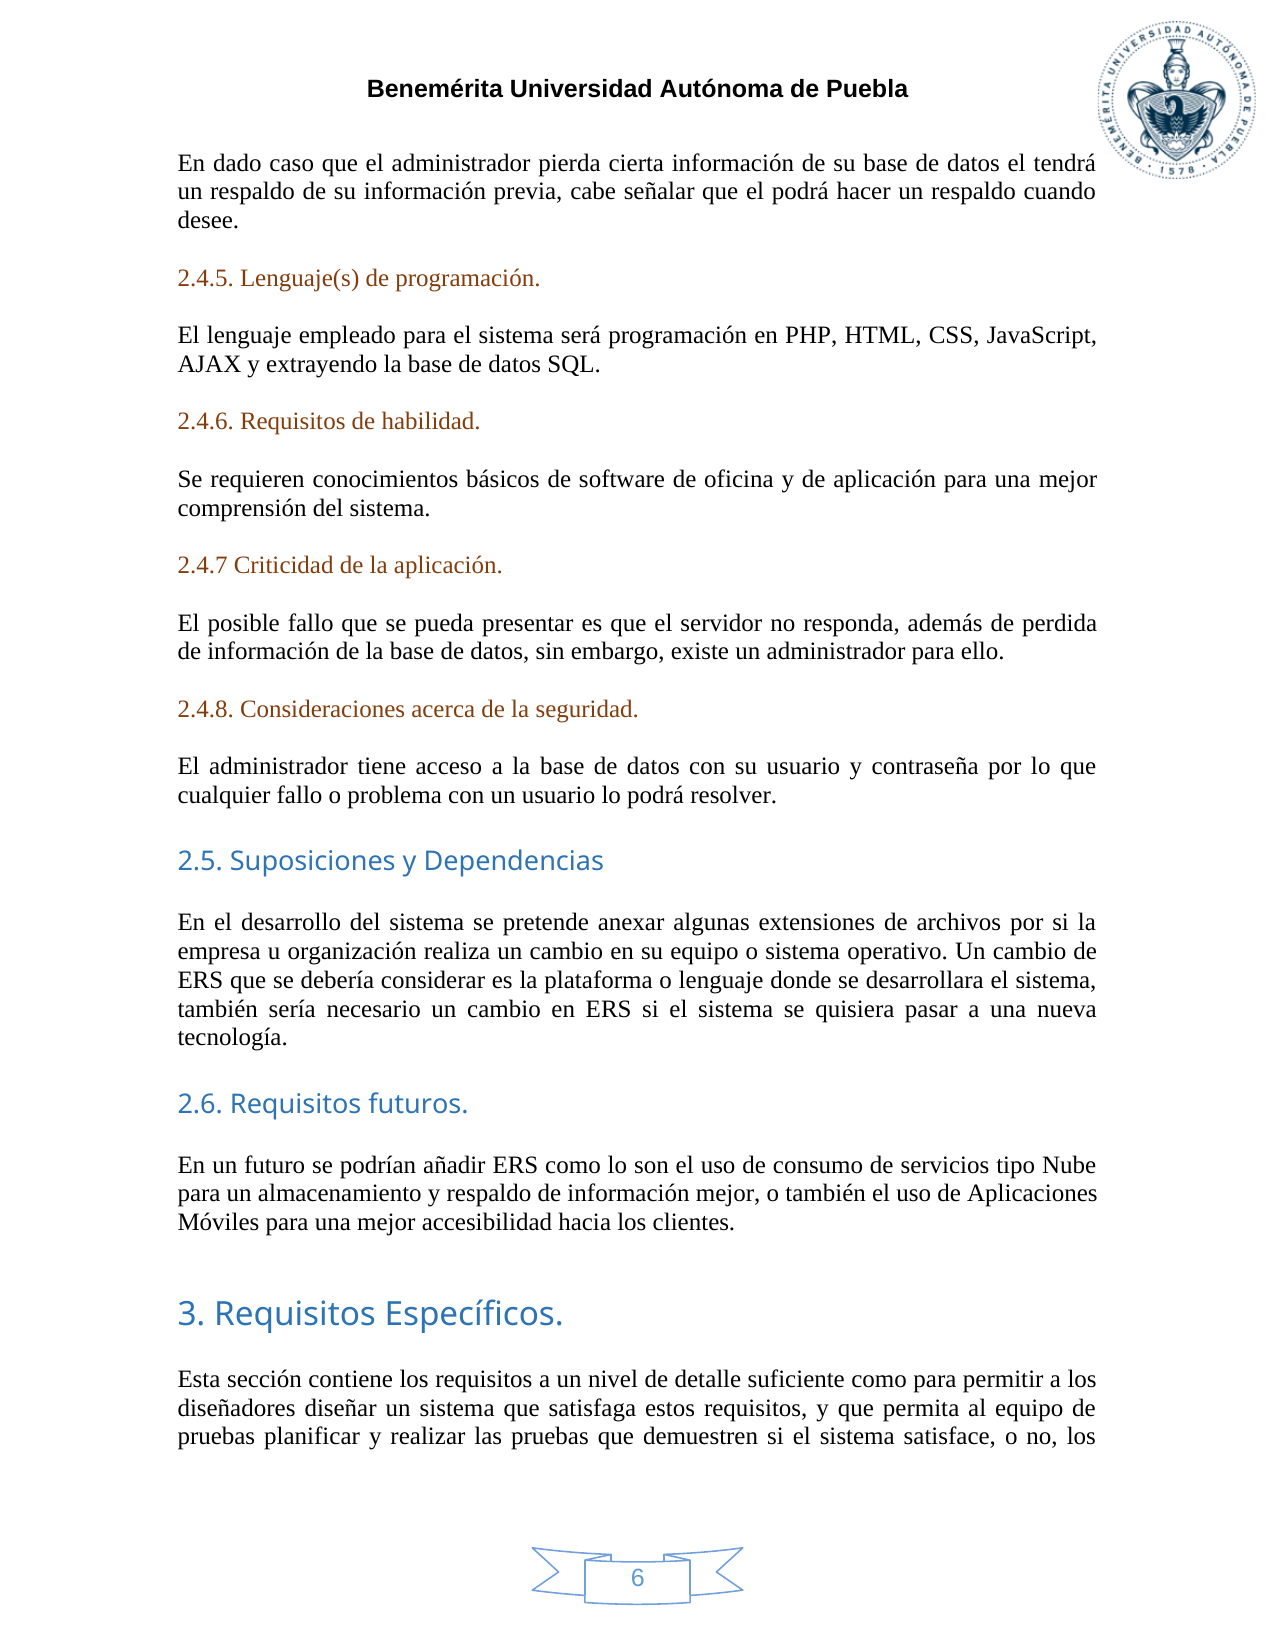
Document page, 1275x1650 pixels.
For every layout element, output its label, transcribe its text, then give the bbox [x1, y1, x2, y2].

text El administrador tiene acceso a la base de datos con su usuario y contraseña por lo que cualquier fallo o problema con un usuario lo podrá resolver. [177, 751, 1098, 809]
subtitle 2.6. Requisitos futuros. [177, 1084, 1098, 1121]
text El posible fallo que se pueda presentar es que el servidor no responda, además de perdida de información de la base de datos, sin embargo, existe un administrador para ello. [177, 608, 1098, 665]
text 2.4.5. Lenguaje(s) de programación. [177, 263, 1098, 291]
text 2.4.7 Criticidad de la aplicación. [177, 550, 1098, 579]
text 2.4.8. Consideraciones acerca de la seguridad. [177, 694, 1098, 723]
text 2.4.6. Requisitos de habilidad. [177, 406, 1098, 435]
picture [1097, 21, 1256, 179]
text En un futuro se podrían añadir ERS como lo son el uso de consumo de servicios tipo Nube para un almacenamiento y respaldo de información mejor, o también el uso de Aplicaciones Móviles para una mejor accesibilidad hacia los clientes. [177, 1150, 1098, 1236]
text Se requieren conocimientos básicos de software de oficina y de aplicación para una mejor comprensión del sistema. [177, 464, 1098, 521]
text El lenguaje empleado para el sistema será programación en PHP, HTML, CSS, JavaScript, AJAX y extrayendo la base de datos SQL. [177, 320, 1098, 378]
subtitle 2.5. Suposiciones y Dependencias [177, 842, 1098, 879]
text En el desarrollo del sistema se pretende anexar algunas extensiones de archivos por si la empresa u organización realiza un cambio en su equipo o sistema operativo. Un cambio de ERS que se debería considerar es la plataforma o lenguaje donde se desarrollara el sistema, también sería necesario un cambio en ERS si el sistema se quisiera pasar a una nueva tecnología. [177, 907, 1098, 1051]
subtitle 3. Requisitos Específicos. [177, 1290, 1098, 1335]
